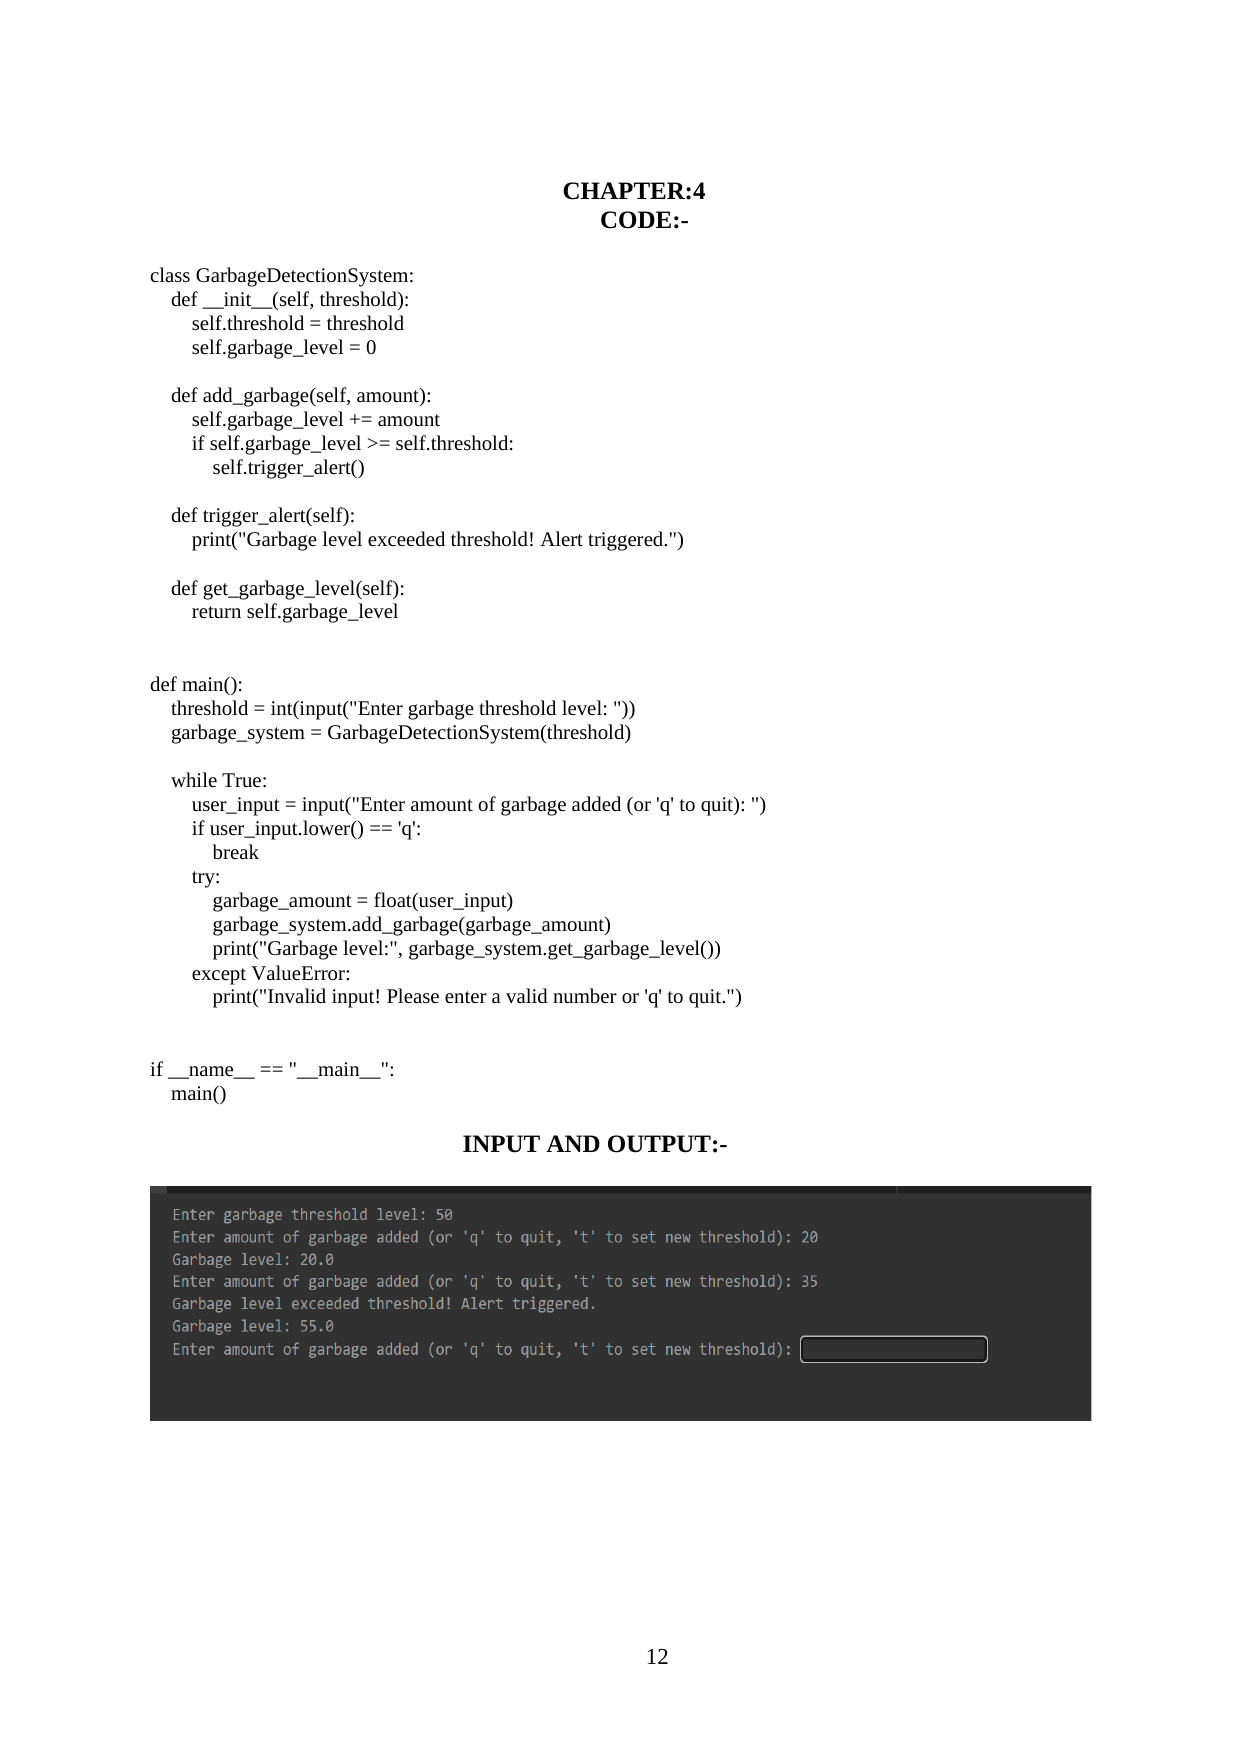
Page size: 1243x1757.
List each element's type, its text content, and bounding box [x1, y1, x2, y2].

text print("Garbage level exceeded threshold! Alert triggered.") [150, 527, 1093, 551]
text try: [150, 864, 1093, 888]
text if __name__ == "__main__": [150, 1057, 1093, 1081]
text def get_garbage_level(self): [150, 575, 1093, 599]
text def __init__(self, threshold): [150, 287, 1093, 311]
text print("Garbage level:", garbage_system.get_garbage_level()) [150, 936, 1093, 960]
text class GarbageDetectionSystem: [150, 263, 1093, 287]
text self.garbage_level += amount [150, 407, 1093, 431]
text self.garbage_level = 0 [150, 335, 1093, 359]
text self.trigger_alert() [150, 455, 1093, 479]
text if user_input.lower() == 'q': [150, 816, 1093, 840]
text break [150, 840, 1093, 864]
text garbage_amount = float(user_input) [150, 888, 1093, 912]
text self.threshold = threshold [150, 311, 1093, 335]
text garbage_system = GarbageDetectionSystem(threshold) [150, 720, 1093, 744]
text return self.garbage_level [150, 599, 1093, 623]
text CHAPTER:4 [150, 176, 1093, 205]
text def add_garbage(self, amount): [150, 383, 1093, 407]
text main() [150, 1081, 1093, 1105]
text INPUT AND OUTPUT:- [375, 1129, 1093, 1158]
text def trigger_alert(self): [150, 503, 1093, 527]
text CODE:- [150, 205, 1093, 234]
text def main(): [150, 672, 1093, 696]
text garbage_system.add_garbage(garbage_amount) [150, 912, 1093, 936]
text threshold = int(input("Enter garbage threshold level: ")) [150, 696, 1093, 720]
text while True: [150, 768, 1093, 792]
text except ValueError: [150, 960, 1093, 984]
picture [150, 1186, 1092, 1421]
text print("Invalid input! Please enter a valid number or 'q' to quit.") [150, 984, 1093, 1008]
text user_input = input("Enter amount of garbage added (or 'q' to quit): ") [150, 792, 1093, 816]
text if self.garbage_level >= self.threshold: [150, 431, 1093, 455]
